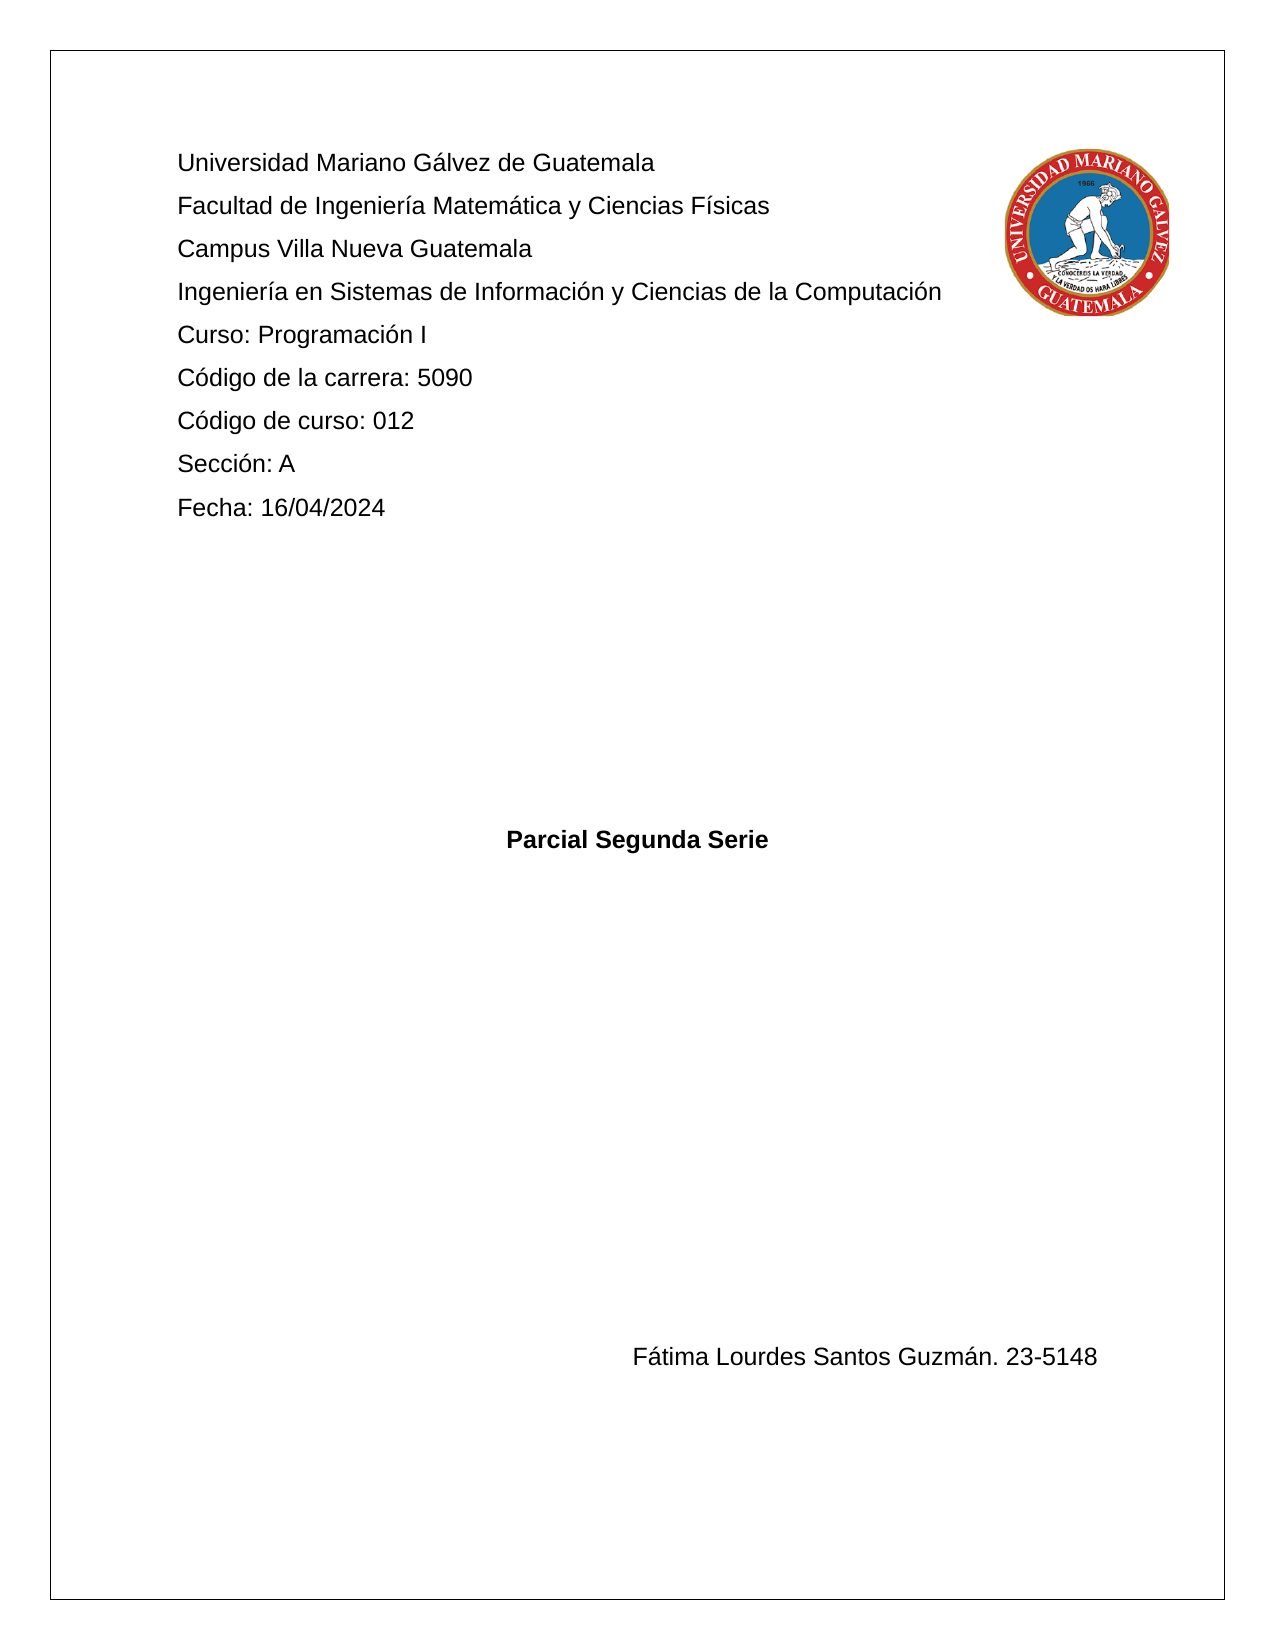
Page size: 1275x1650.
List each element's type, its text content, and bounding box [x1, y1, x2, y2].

picture [1003, 148, 1170, 315]
text Fecha: 16/04/2024 [177, 492, 1098, 521]
text Campus Villa Nueva Guatemala [177, 234, 1003, 262]
text Fátima Lourdes Santos Guzmán. 23-5148 [177, 1342, 1098, 1371]
text Parcial Segunda Serie [177, 825, 1098, 853]
text Universidad Mariano Gálvez de Guatemala [177, 147, 1098, 176]
text Curso: Programación I [177, 320, 1098, 349]
text Facultad de Ingeniería Matemática y Ciencias Físicas [177, 191, 1004, 219]
text Ingeniería en Sistemas de Información y Ciencias de la Computación [177, 277, 1037, 306]
text Código de curso: 012 [177, 406, 1098, 435]
text Sección: A [177, 449, 1098, 478]
text Código de la carrera: 5090 [177, 363, 1098, 392]
